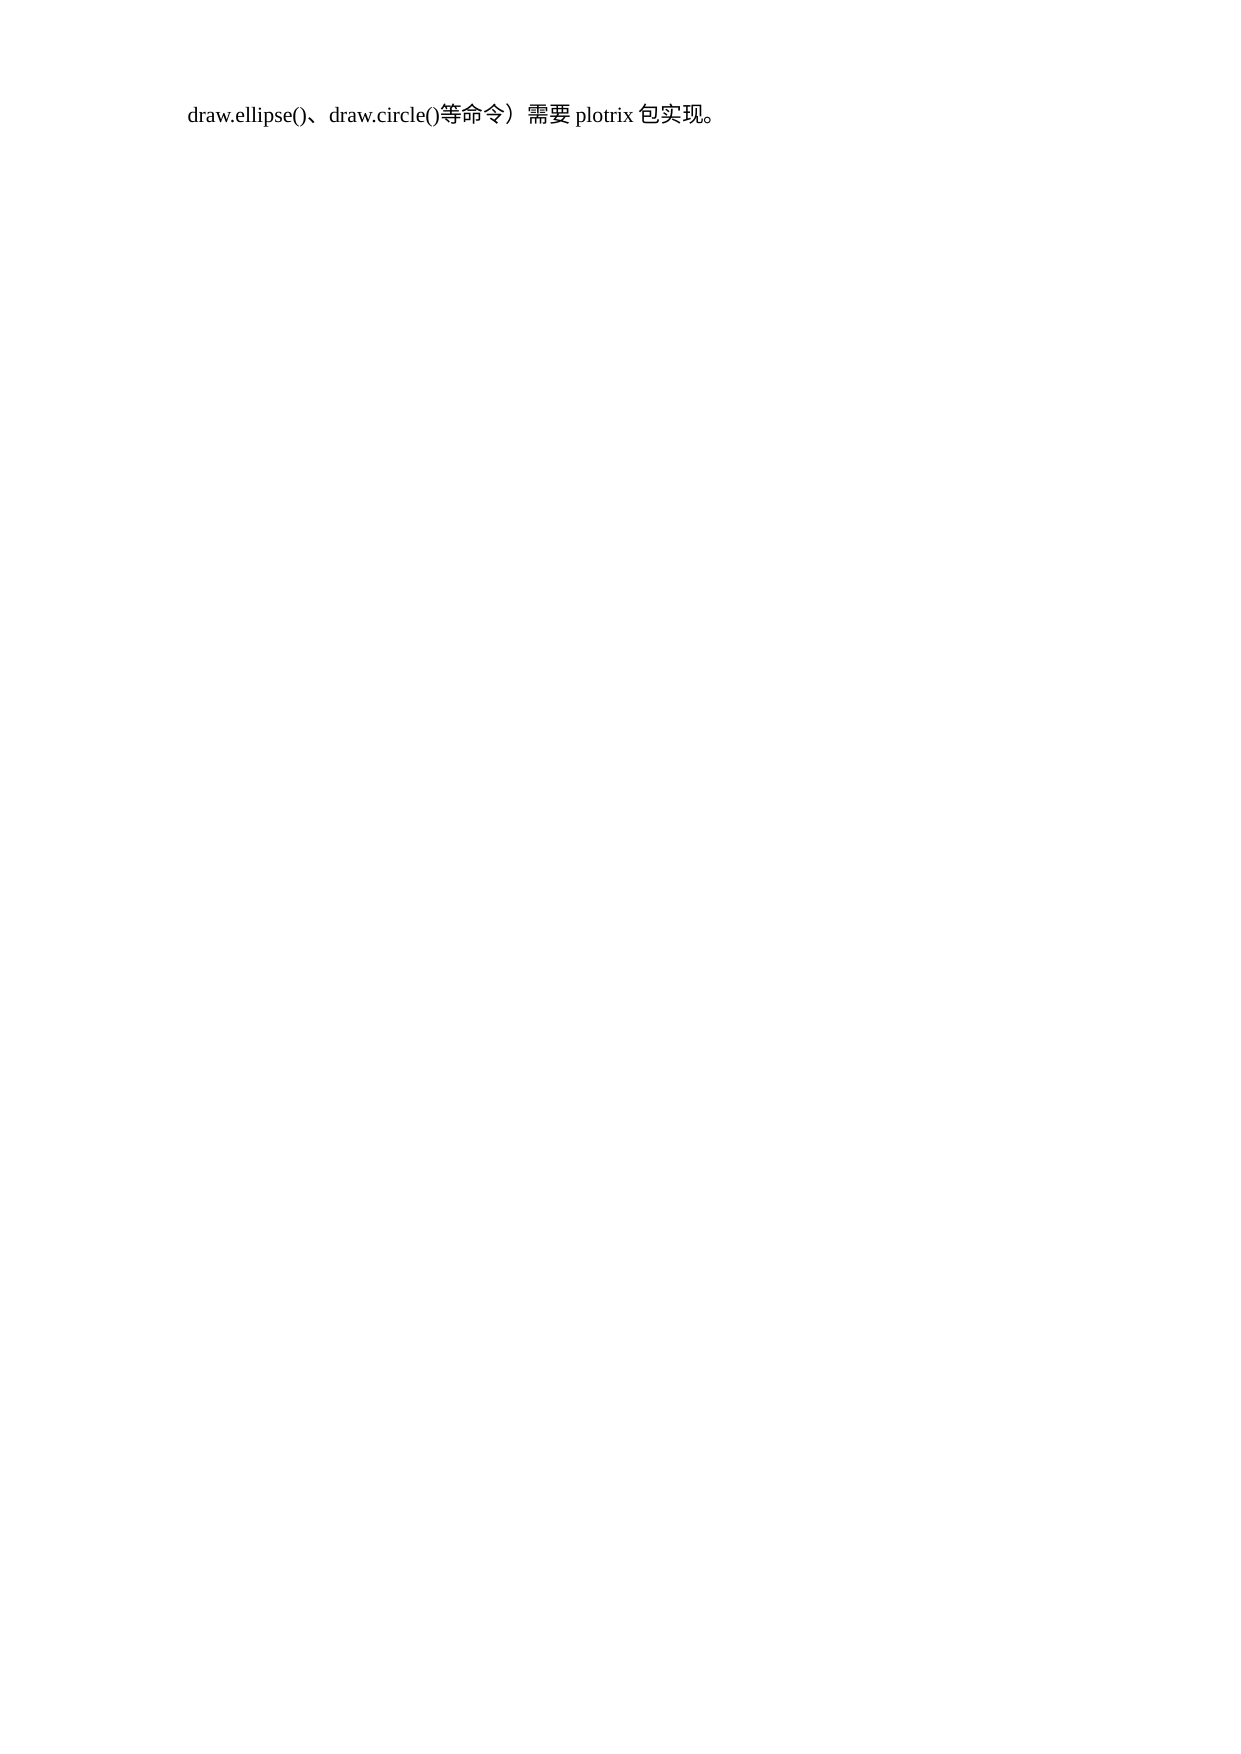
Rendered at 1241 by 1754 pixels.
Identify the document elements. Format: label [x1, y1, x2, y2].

text [187, 97, 1053, 129]
